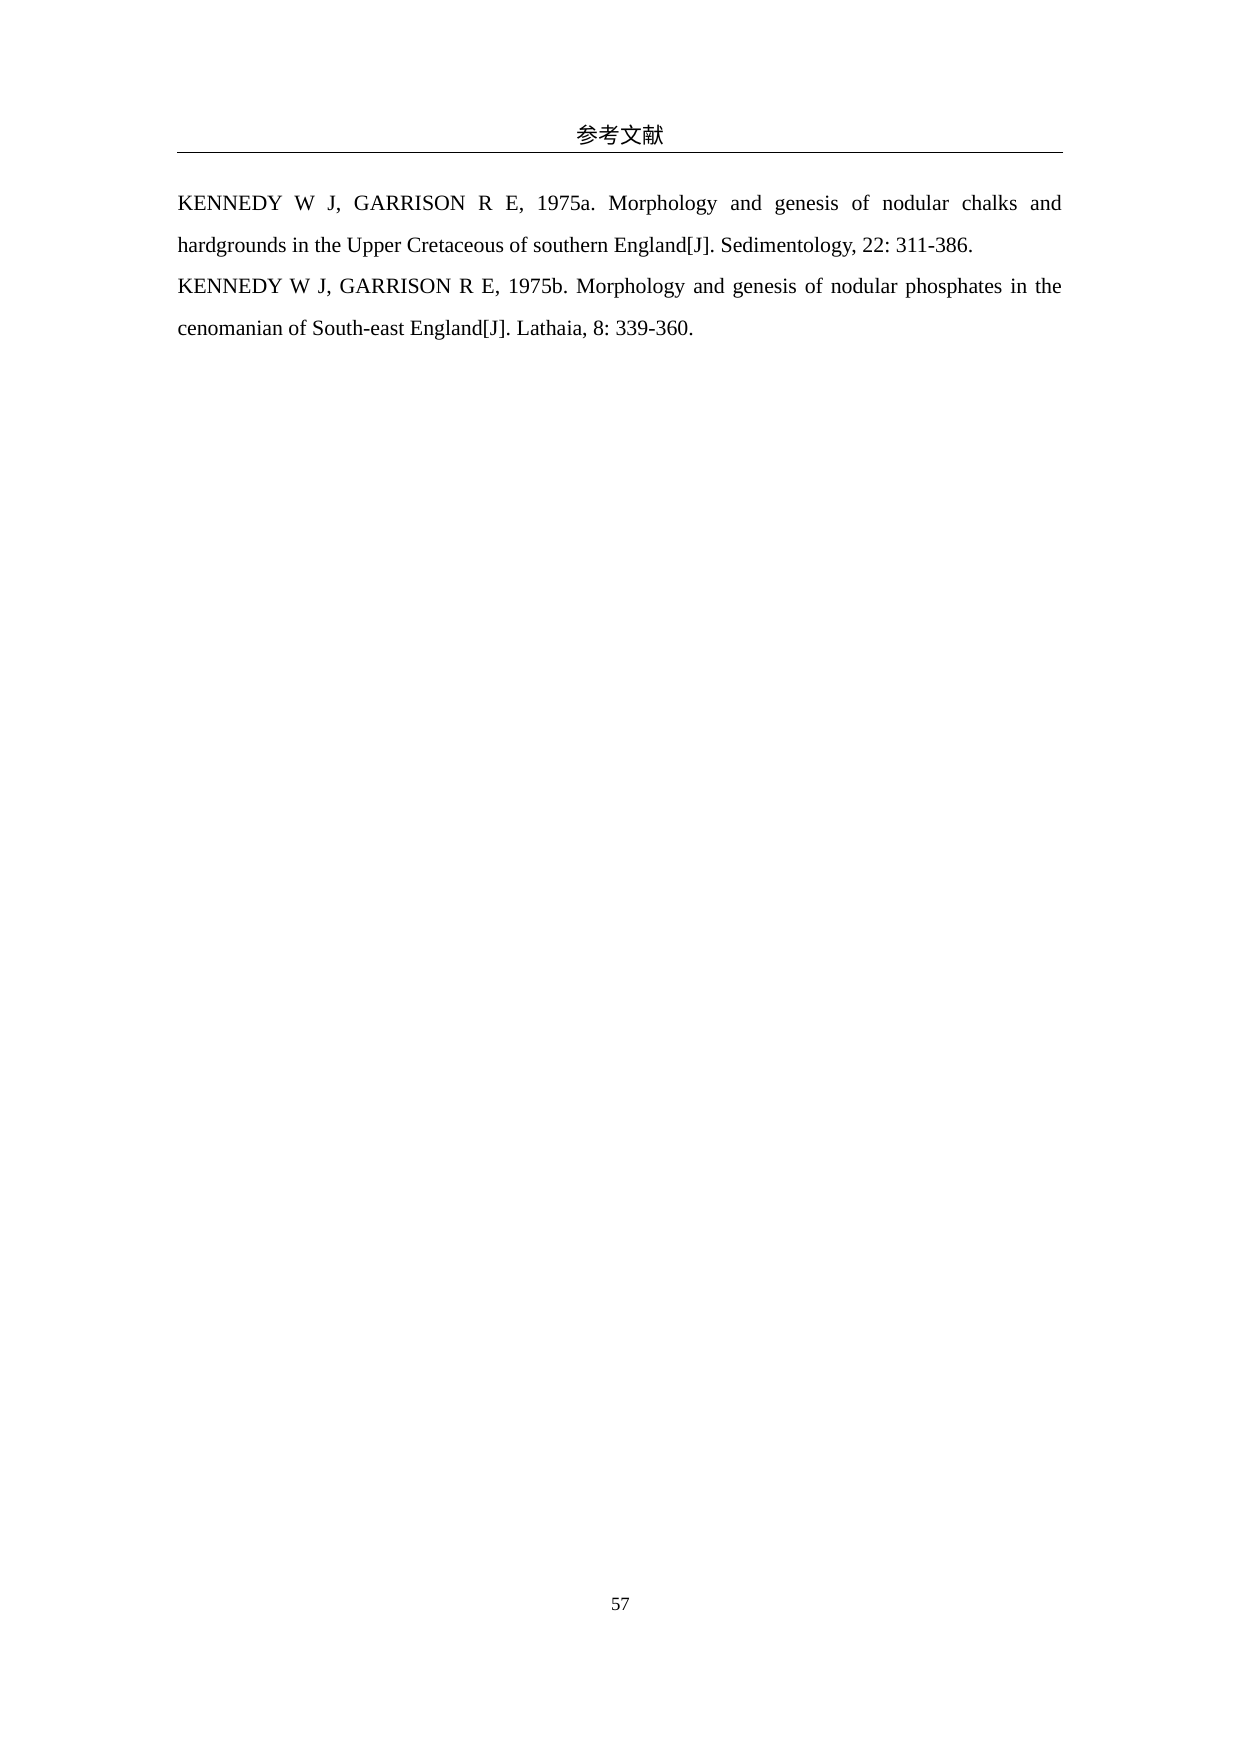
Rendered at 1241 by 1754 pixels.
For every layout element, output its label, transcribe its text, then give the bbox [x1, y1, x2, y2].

text KENNEDY W J, GARRISON R E, 1975a. Morphology and genesis of nodular chalks and hardgrounds in the Upper Cretaceous of southern England[J]. Sedimentology, 22: 311-386. [177, 177, 1063, 261]
text KENNEDY W J, GARRISON R E, 1975b. Morphology and genesis of nodular phosphates in the cenomanian of South-east England[J]. Lathaia, 8: 339-360. [177, 261, 1063, 344]
